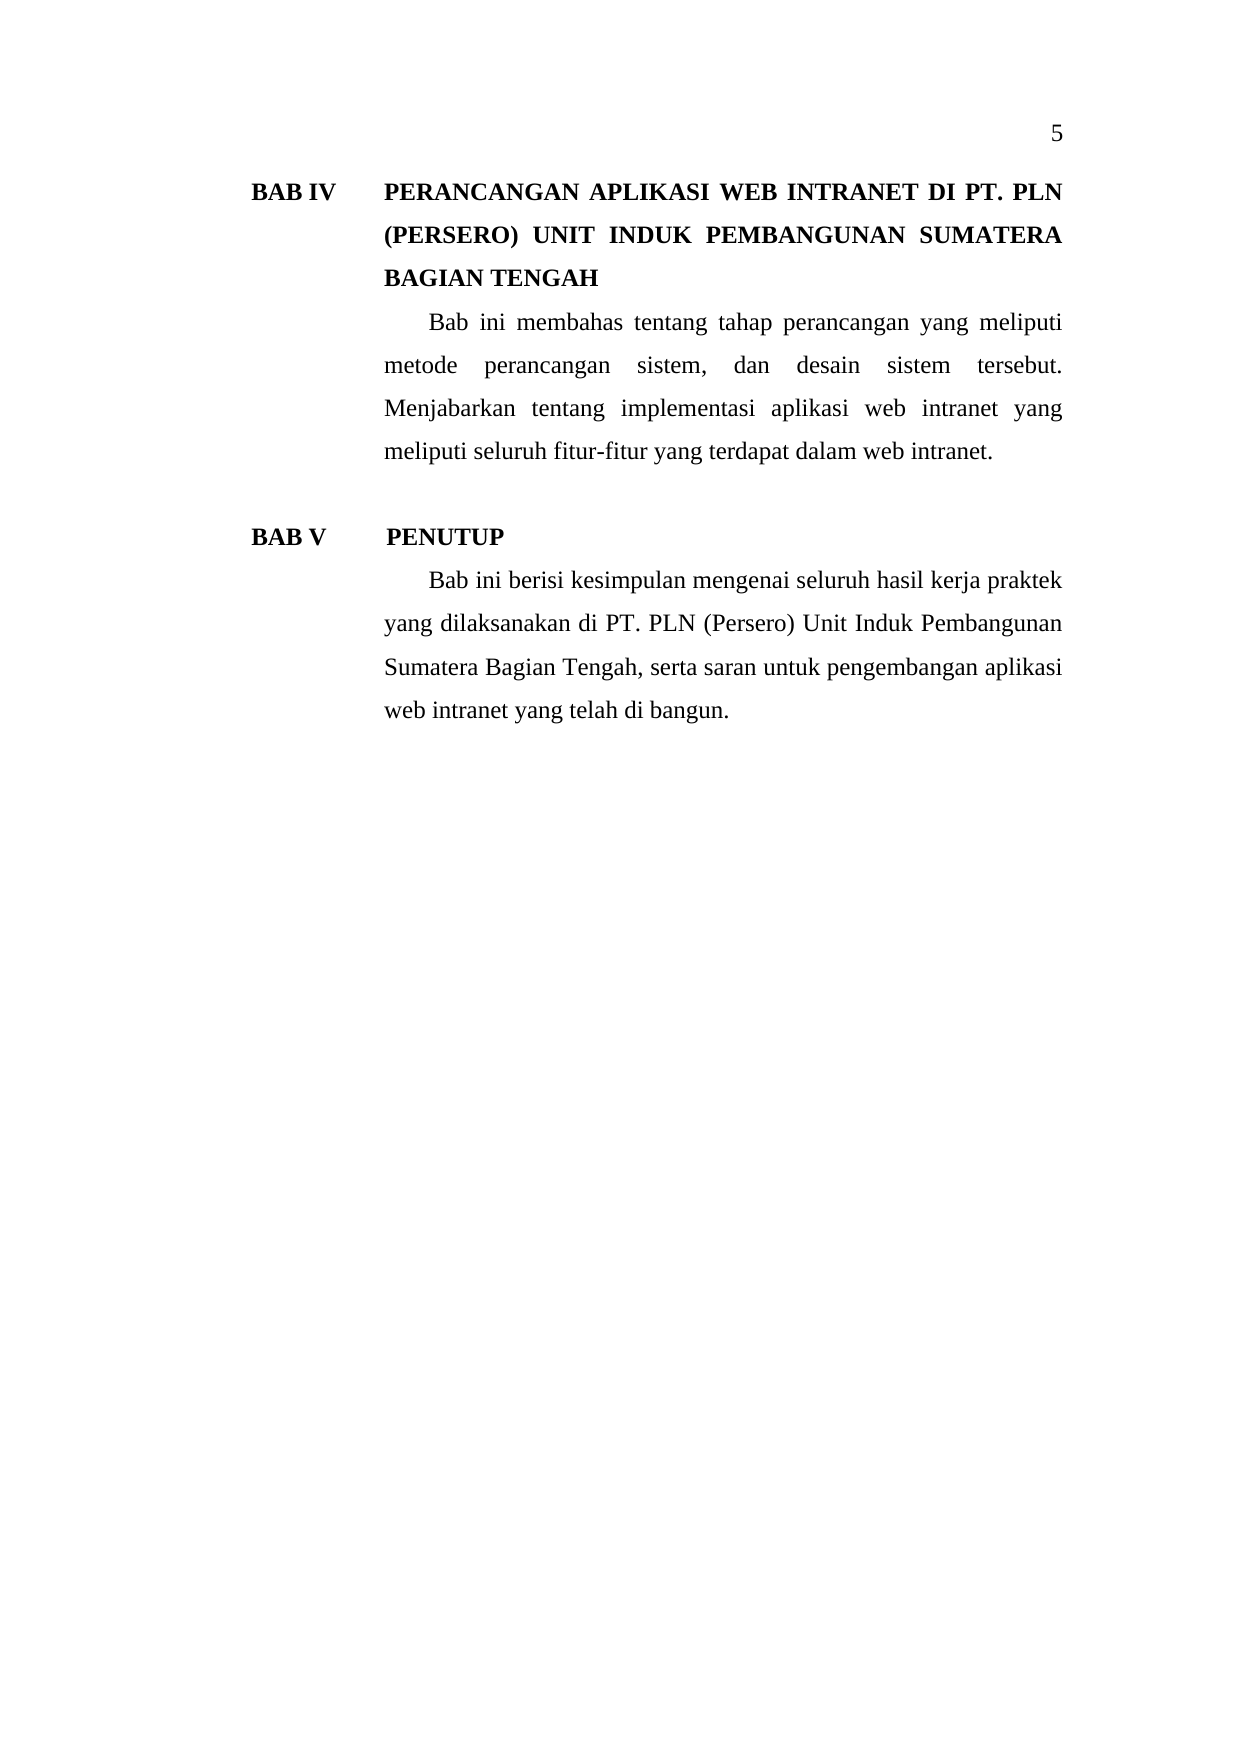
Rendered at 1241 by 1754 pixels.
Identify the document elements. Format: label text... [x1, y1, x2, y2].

text BAB IV PERANCANGAN APLIKASI WEB INTRANET DI PT. PLN (PERSERO) UNIT INDUK PEMBANGUNAN SUMATERA BAGIAN TENGAH [251, 177, 1063, 292]
text Bab ini berisi kesimpulan mengenai seluruh hasil kerja praktek yang dilaksanakan di PT. PLN (Persero) Unit Induk Pembangunan Sumatera Bagian Tengah, serta saran untuk pengembangan aplikasi web intranet yang telah di bangun. [384, 565, 1063, 723]
text BAB V PENUTUP [251, 522, 1063, 551]
text Bab ini membahas tentang tahap perancangan yang meliputi metode perancangan sistem, dan desain sistem tersebut. Menjabarkan tentang implementasi aplikasi web intranet yang meliputi seluruh fitur-fitur yang terdapat dalam web intranet. [384, 307, 1063, 465]
